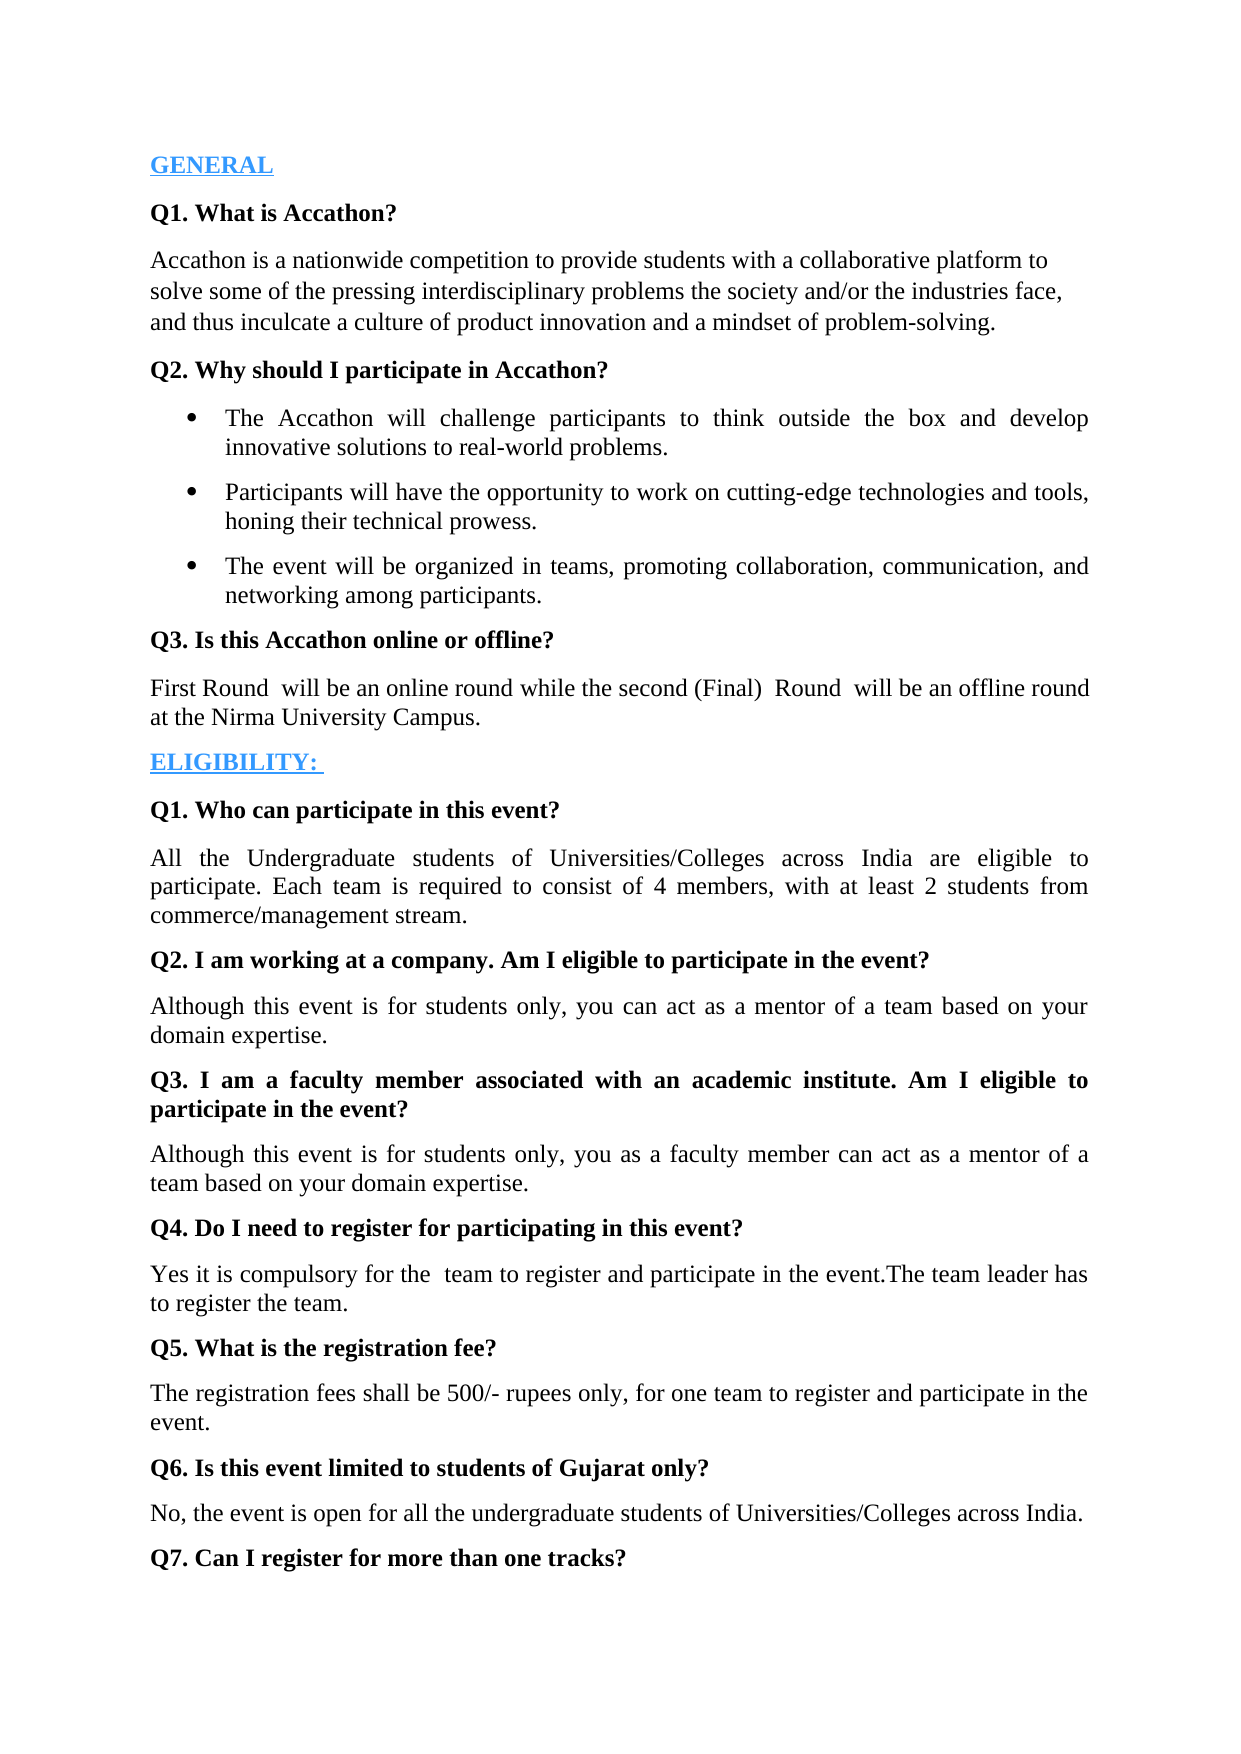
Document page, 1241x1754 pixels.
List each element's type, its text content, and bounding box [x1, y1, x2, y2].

text Q6. Is this event limited to students of Gujarat only? [150, 1453, 1090, 1481]
text Q5. What is the registration fee? [150, 1333, 1090, 1362]
text All the Undergraduate students of Universities/Colleges across India are eligible to participate. Each team is required to consist of 4 members, with at least 2 students from commerce/management stream. [150, 843, 1090, 929]
text Q2. Why should I participate in Accathon? [150, 355, 1090, 384]
text Q2. I am working at a company. Am I eligible to participate in the event? [150, 946, 1090, 974]
text GENERAL [150, 150, 1090, 179]
text The registration fees shall be 500/- rupees only, for one team to register and participate in the event. [150, 1378, 1090, 1436]
text Although this event is for students only, you can act as a mentor of a team based on your domain expertise. [150, 991, 1090, 1048]
list The Accathon will challenge participants to think outside the box and develop innovative solutions to real-world problems. [187, 403, 1090, 460]
text Q1. Who can participate in this event? [150, 795, 1090, 824]
list Participants will have the opportunity to work on cutting-edge technologies and tools, honing their technical prowess. [187, 477, 1090, 534]
text Q7. Can I register for more than one tracks? [150, 1543, 1090, 1572]
text Accathon is a nationwide competition to provide students with a collaborative platform to solve some of the pressing interdisciplinary problems the society and/or the industries face, and thus inculcate a culture of product innovation and a mindset of problem-solving. [150, 245, 1090, 336]
text ELIGIBILITY: [150, 747, 1090, 776]
text Yes it is compulsory for the team to register and participate in the event.The team leader has to register the team. [150, 1259, 1090, 1316]
text No, the event is open for all the undergraduate students of Universities/Colleges across India. [150, 1498, 1090, 1527]
text First Round will be an online round while the second (Final) Round will be an offline round at the Nirma University Campus. [150, 673, 1090, 731]
text Q3. Is this Accathon online or offline? [150, 625, 1090, 654]
text Although this event is for students only, you as a faculty member can act as a mentor of a team based on your domain expertise. [150, 1139, 1090, 1197]
text Q4. Do I need to register for participating in this event? [150, 1213, 1090, 1242]
text Q1. What is Accathon? [150, 198, 1090, 226]
text Q3. I am a faculty member associated with an academic institute. Am I eligible to participate in the event? [150, 1065, 1090, 1123]
list The event will be organized in teams, promoting collaboration, communication, and networking among participants. [187, 551, 1090, 609]
